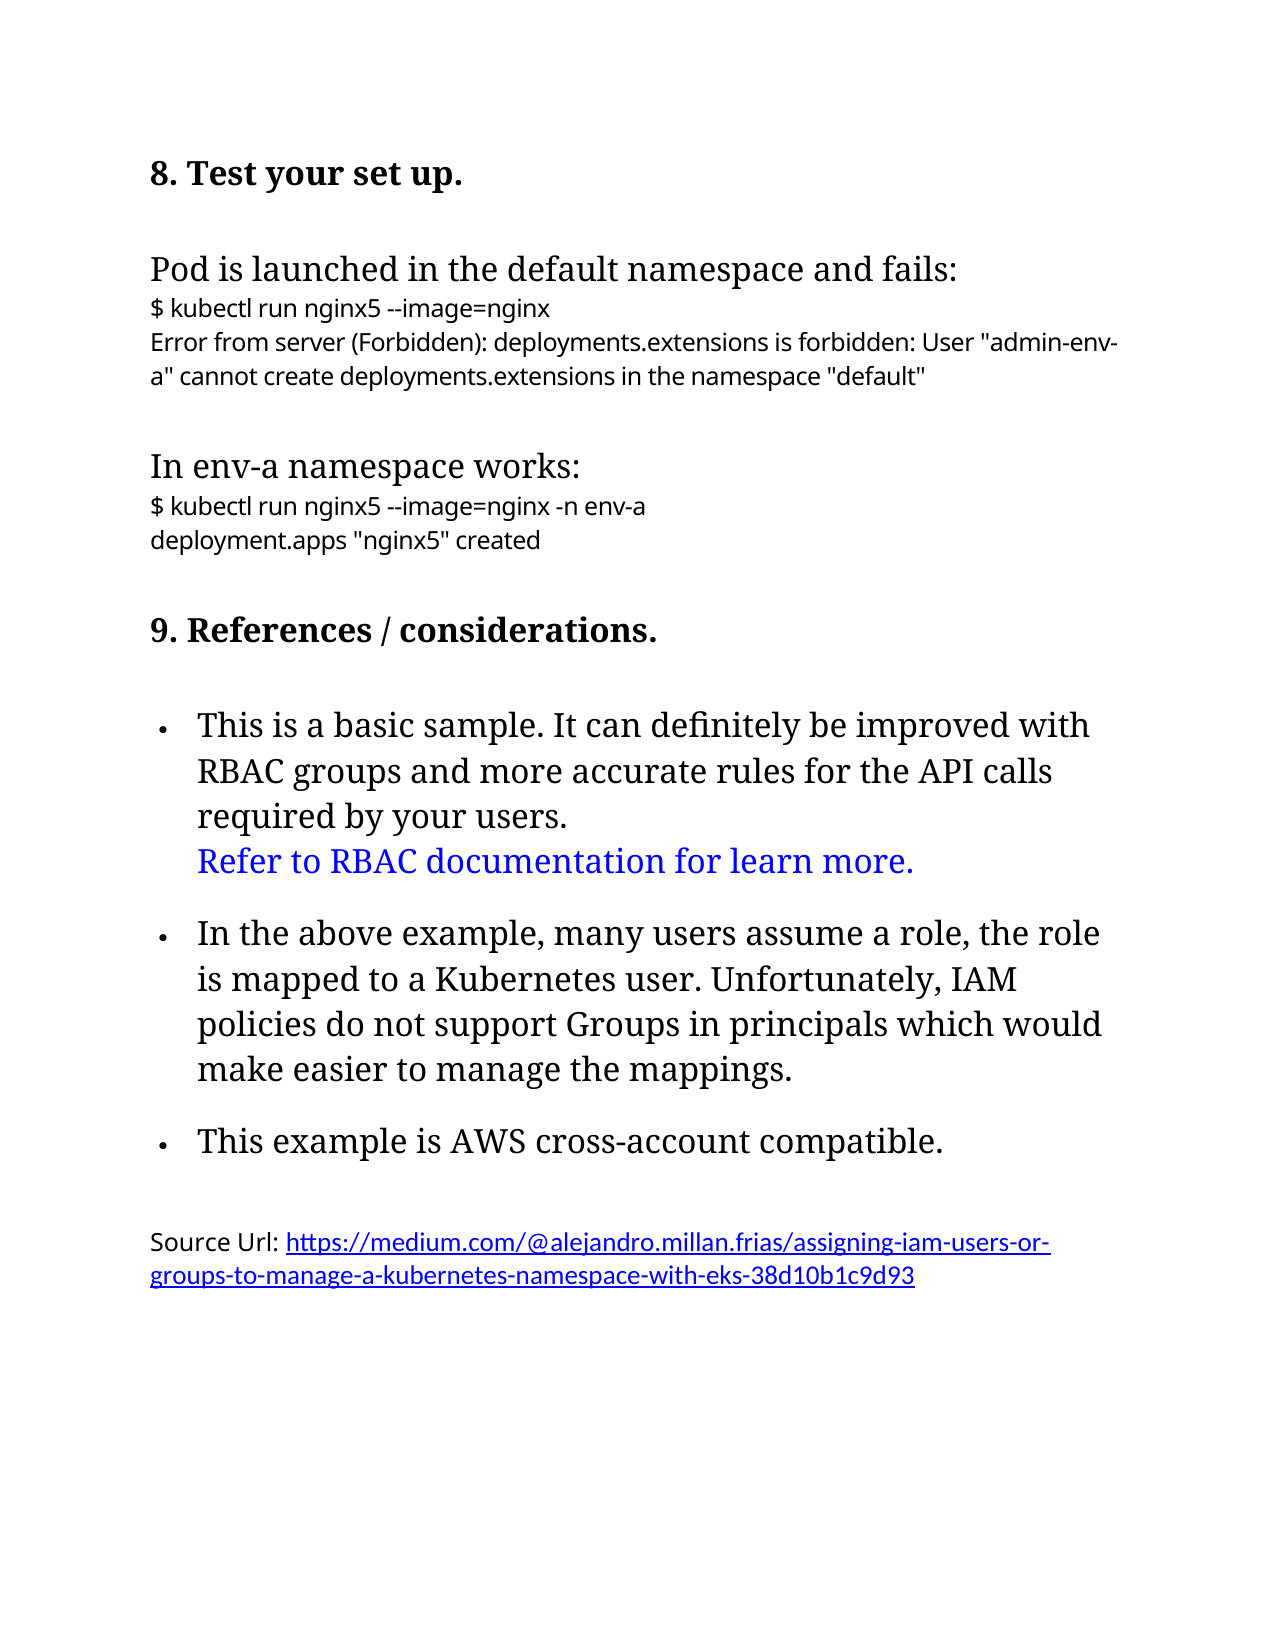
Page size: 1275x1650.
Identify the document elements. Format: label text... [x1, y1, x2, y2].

list This is a basic sample. It can definitely be improved with RBAC groups and more accurate rules for the API calls required by your users. Refer to RBAC documentation for learn more. [159, 702, 1125, 884]
text $ kubectl run nginx5 --image=nginx Error from server (Forbidden): deployments.extensions is forbidden: User "admin-env-a" cannot create deployments.extensions in the namespace "default" [150, 291, 1125, 393]
text In env-a namespace works: [150, 443, 1125, 488]
text 8. Test your set up. [150, 150, 1125, 195]
text 9. References / considerations. [150, 607, 1125, 652]
text $ kubectl run nginx5 --image=nginx -n env-a deployment.apps "nginx5" created [150, 488, 1125, 557]
text Pod is launched in the default namespace and fails: [150, 245, 1125, 291]
list In the above example, many users assume a role, the role is mapped to a Kubernetes user. Unfortunately, IAM policies do not support Groups in principals which would make easier to manage the mappings. [159, 910, 1125, 1092]
text Source Url: https://medium.com/@alejandro.millan.frias/assigning-iam-users-or-groups-to-manage-a-kubernetes-namespace-with-eks-38d10b1c9d93 [150, 1224, 1125, 1291]
list This example is AWS cross-account compatible. [159, 1118, 1125, 1163]
